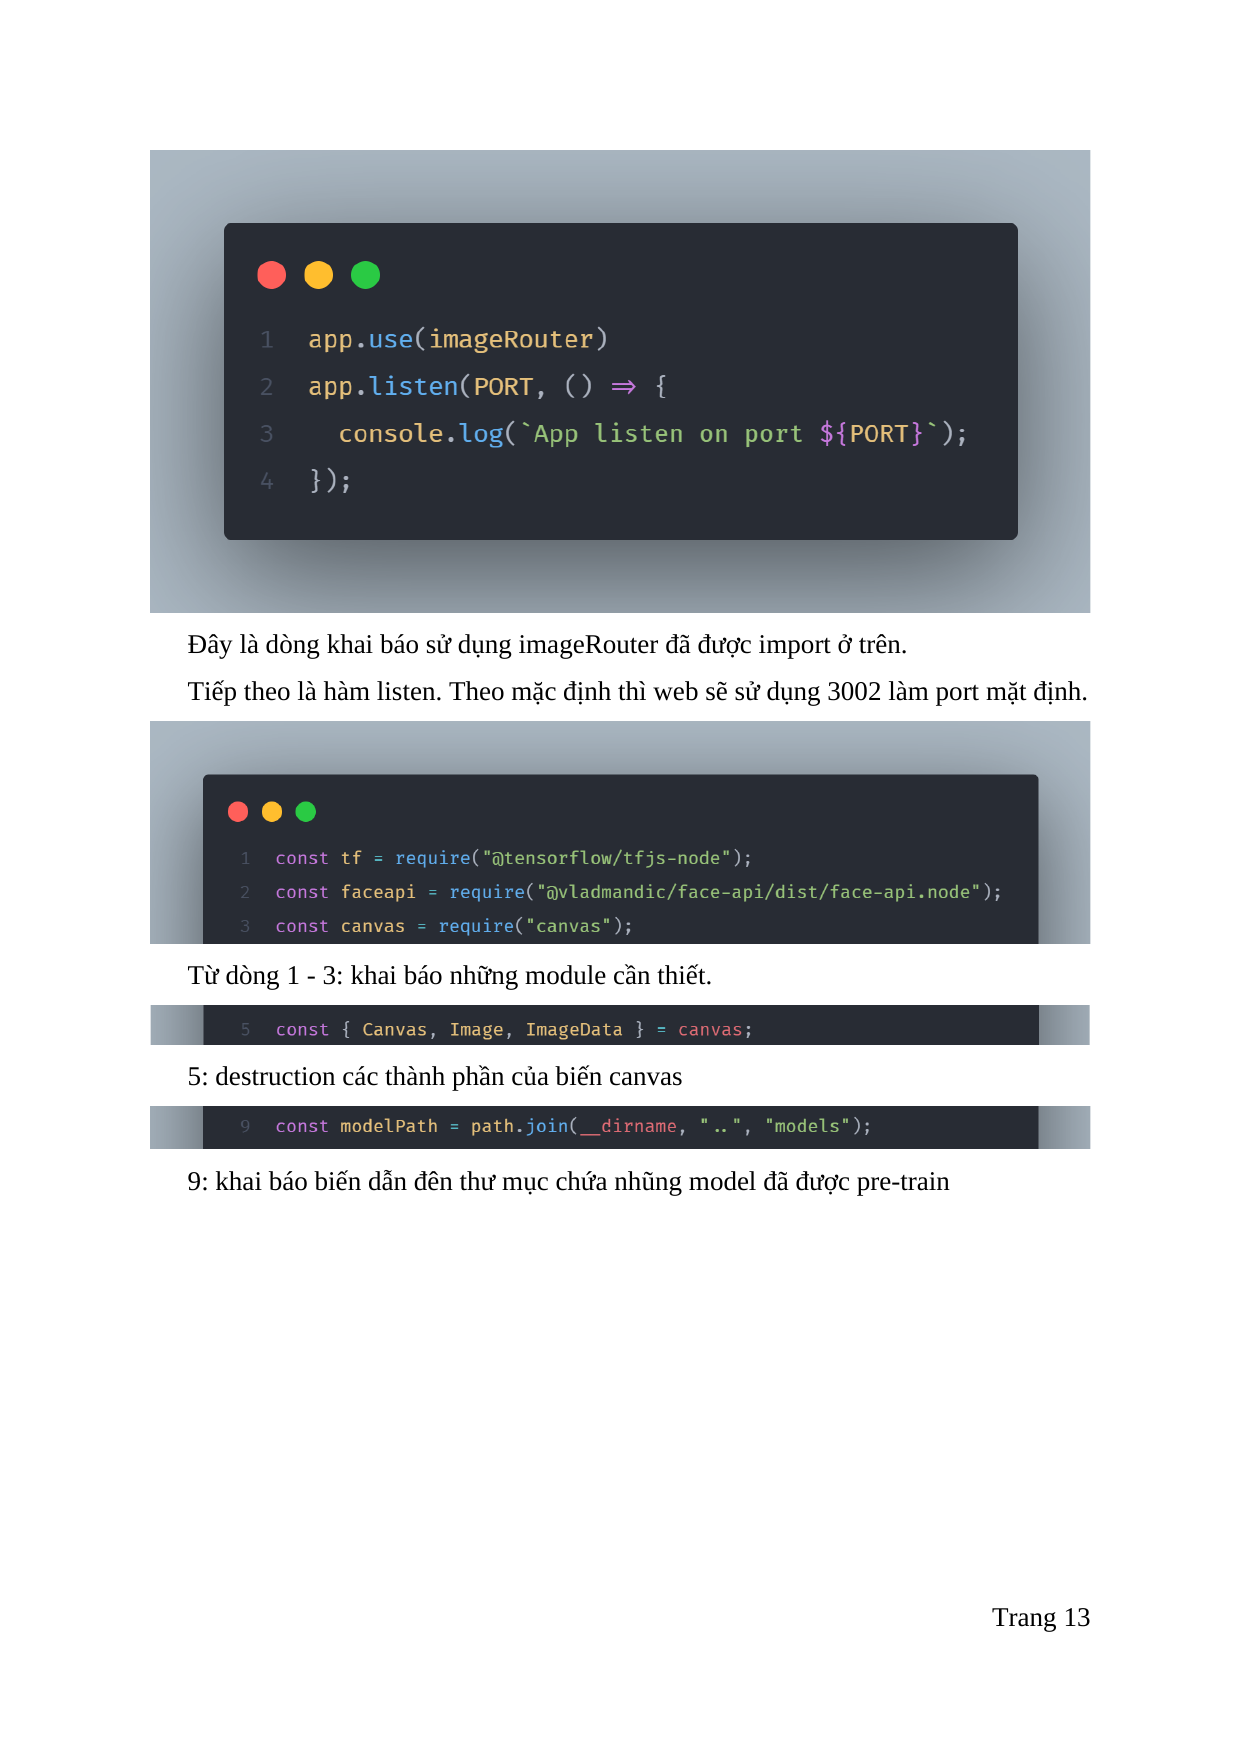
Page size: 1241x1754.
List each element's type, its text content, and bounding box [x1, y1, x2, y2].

picture [150, 1005, 1090, 1045]
text Từ dòng 1 - 3: khai báo những module cần thiết. [150, 959, 1090, 990]
text 5: destruction các thành phần của biến canvas [150, 1060, 1090, 1091]
picture [150, 1106, 1091, 1149]
text 9: khai báo biến dẫn đên thư mục chứa nhũng model đã được pre-train [150, 1164, 1090, 1196]
picture [150, 721, 1091, 944]
picture [150, 150, 1091, 613]
text Tiếp theo là hàm listen. Theo mặc định thì web sẽ sử dụng 3002 làm port mặt định. [150, 675, 1090, 706]
text Đây là dòng khai báo sử dụng imageRouter đã được import ở trên. [150, 628, 1090, 659]
